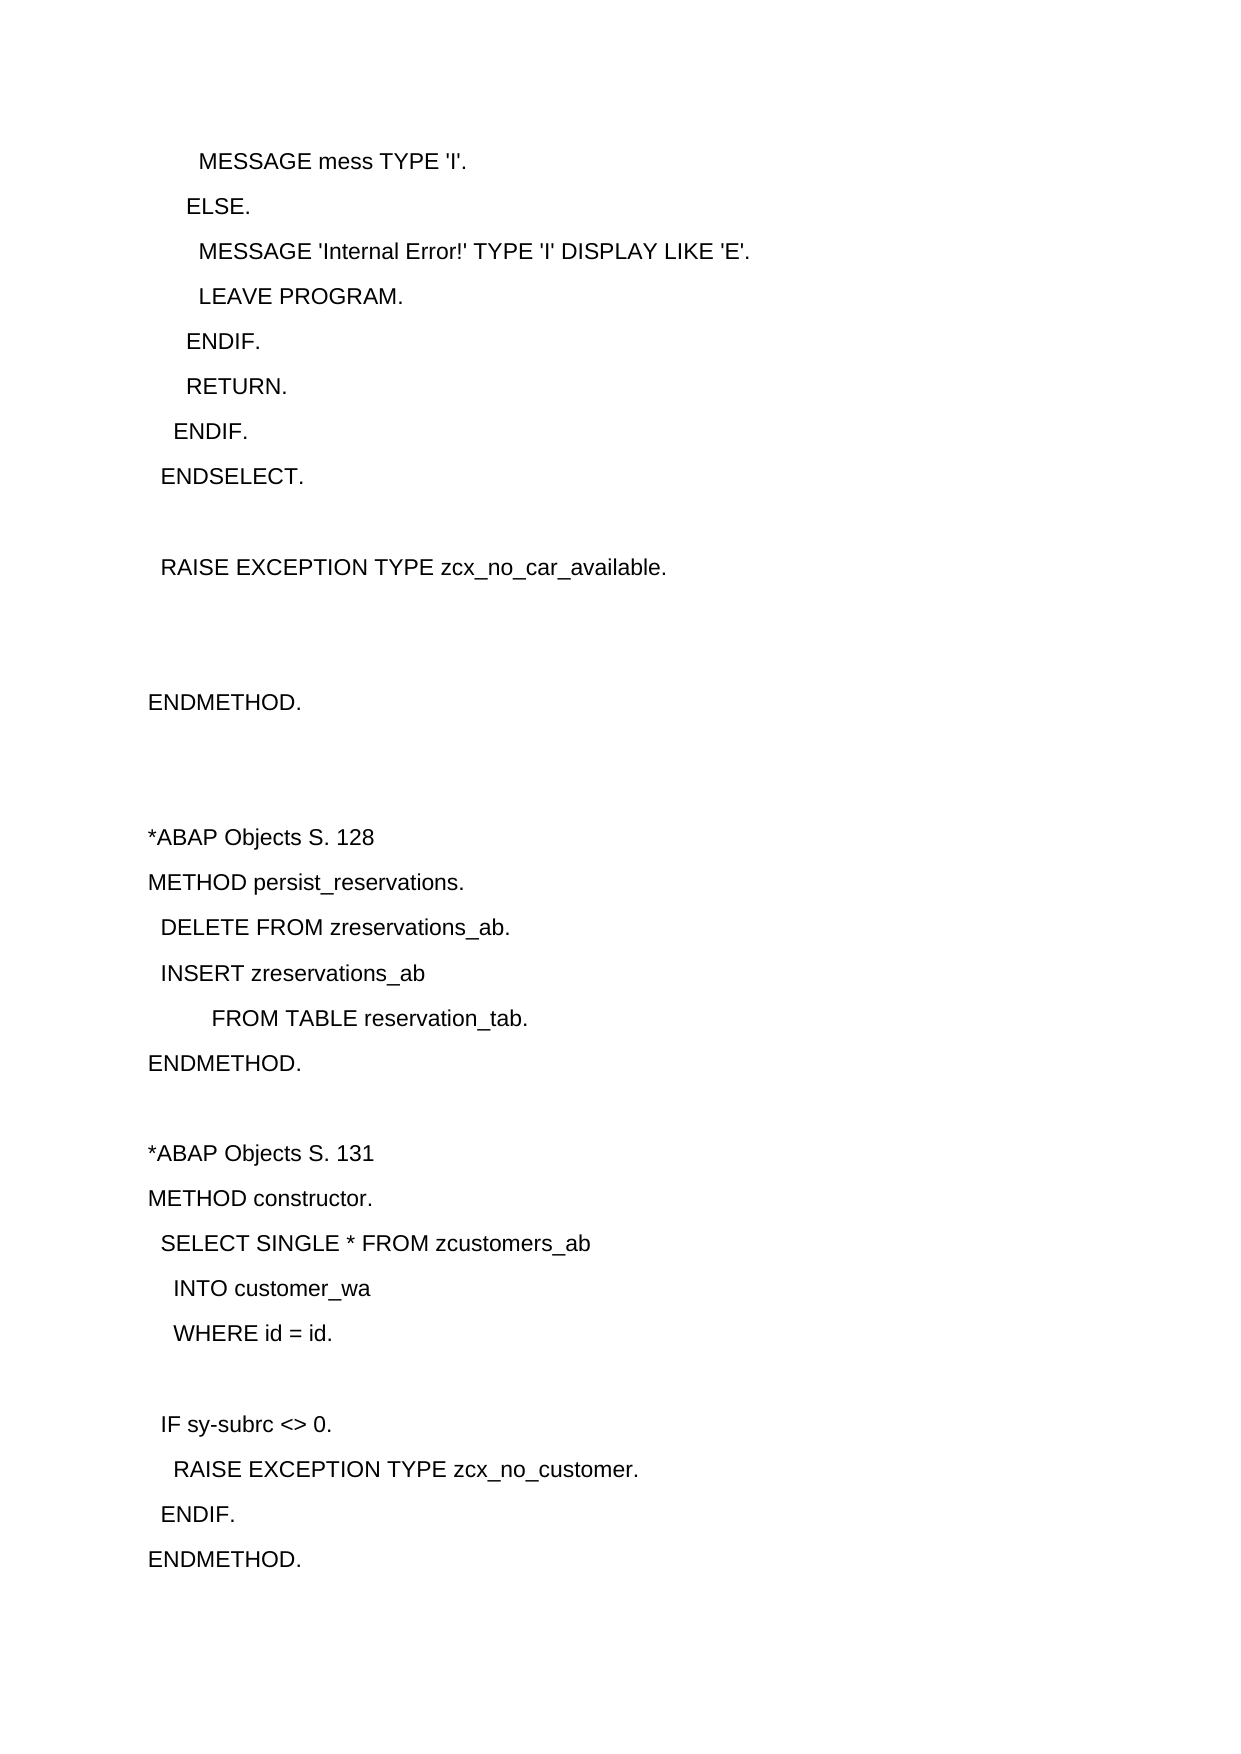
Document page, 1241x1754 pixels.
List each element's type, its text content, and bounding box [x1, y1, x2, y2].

text ENDIF. [148, 328, 1093, 354]
text *ABAP Objects S. 128 [148, 824, 1093, 851]
text MESSAGE mess TYPE 'I'. [148, 148, 1093, 174]
text MESSAGE 'Internal Error!' TYPE 'I' DISPLAY LIKE 'E'. [148, 238, 1093, 264]
text RAISE EXCEPTION TYPE zcx_no_car_available. [148, 553, 1093, 580]
text WHERE id = id. [148, 1320, 1093, 1347]
text ENDMETHOD. [148, 1546, 1093, 1572]
text ENDMETHOD. [148, 1050, 1093, 1076]
text ENDSELECT. [148, 463, 1093, 490]
text RAISE EXCEPTION TYPE zcx_no_customer. [148, 1456, 1093, 1482]
text ELSE. [148, 193, 1093, 219]
text METHOD persist_reservations. [148, 869, 1093, 896]
text METHOD constructor. [148, 1185, 1093, 1211]
text INSERT zreservations_ab [148, 959, 1093, 986]
text SELECT SINGLE * FROM zcustomers_ab [148, 1230, 1093, 1256]
text RETURN. [148, 373, 1093, 399]
text ENDMETHOD. [148, 689, 1093, 715]
text INTO customer_wa [148, 1275, 1093, 1302]
text ENDIF. [148, 1501, 1093, 1527]
text ENDIF. [148, 418, 1093, 444]
text LEAVE PROGRAM. [148, 283, 1093, 309]
text IF sy-subrc <> 0. [148, 1411, 1093, 1437]
text DELETE FROM zreservations_ab. [148, 914, 1093, 941]
text FROM TABLE reservation_tab. [148, 1004, 1093, 1031]
text *ABAP Objects S. 131 [148, 1140, 1093, 1166]
